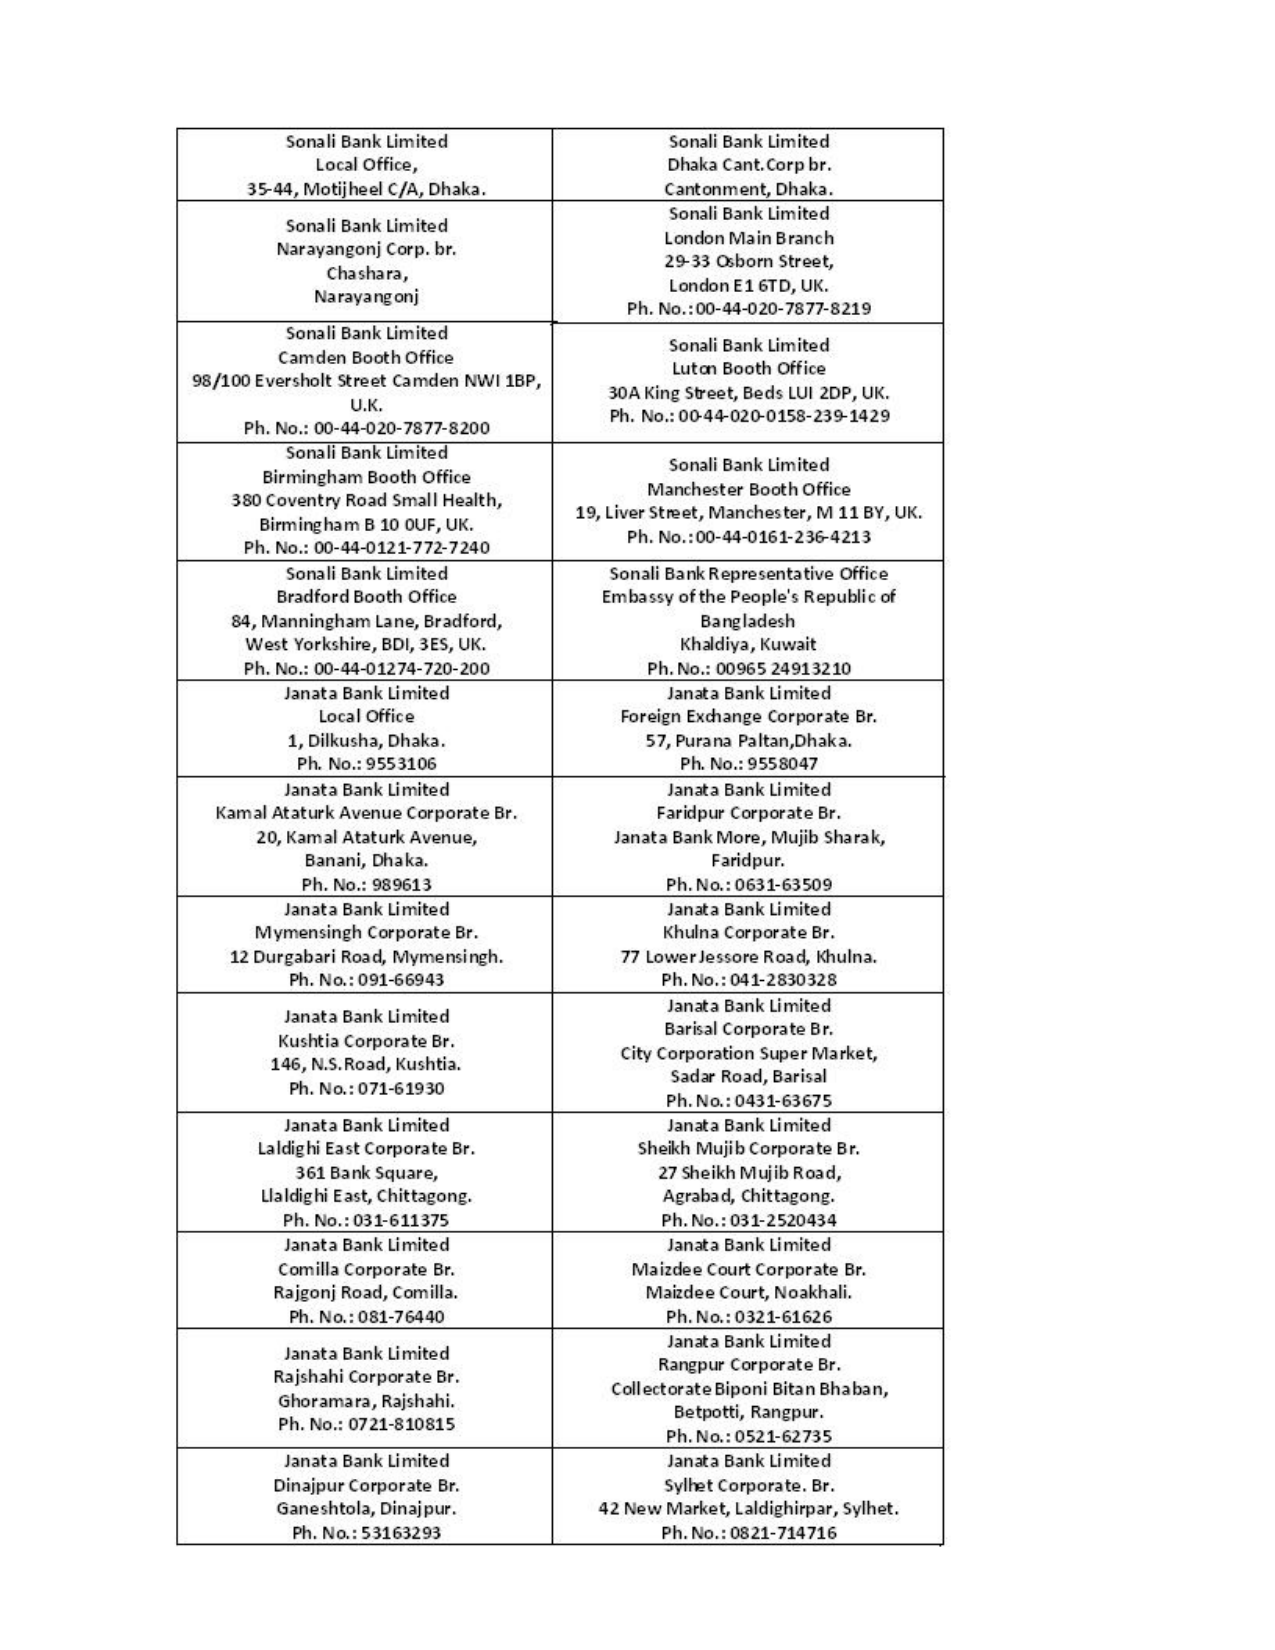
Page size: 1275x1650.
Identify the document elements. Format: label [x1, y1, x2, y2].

picture [150, 103, 982, 1547]
